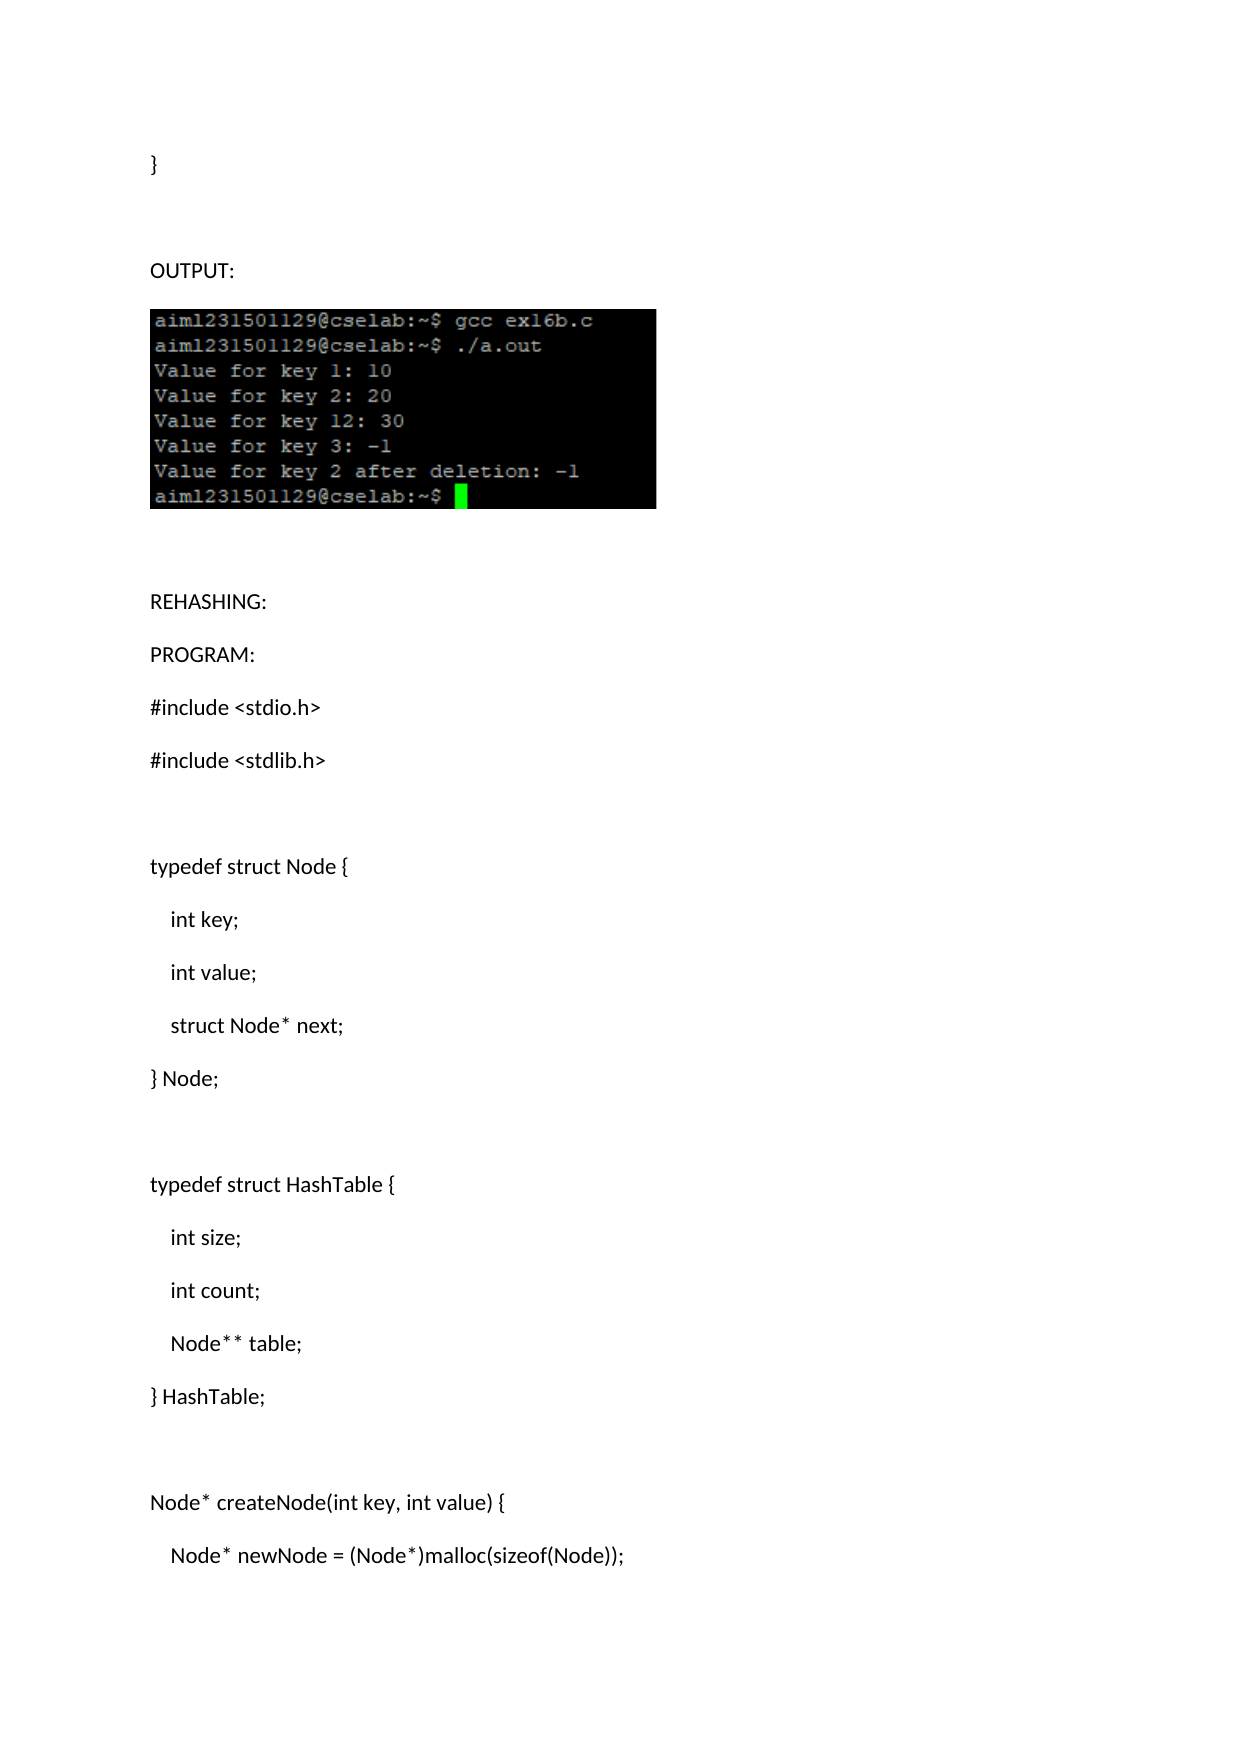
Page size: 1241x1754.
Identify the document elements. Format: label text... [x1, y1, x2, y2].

text int key; [150, 905, 1090, 933]
text Node* newNode = (Node*)malloc(sizeof(Node)); [150, 1541, 1090, 1569]
text int size; [150, 1223, 1090, 1251]
picture [150, 309, 657, 509]
text int count; [150, 1276, 1090, 1304]
text #include <stdlib.h> [150, 746, 1090, 774]
text #include <stdio.h> [150, 693, 1090, 721]
text int value; [150, 958, 1090, 986]
text typedef struct Node { [150, 852, 1090, 880]
text } [150, 150, 1090, 178]
text typedef struct HashTable { [150, 1170, 1090, 1198]
text Node** table; [150, 1329, 1090, 1357]
text REHASHING: [150, 587, 1090, 615]
text PROGRAM: [150, 640, 1090, 668]
text } HashTable; [150, 1382, 1090, 1410]
text Node* createNode(int key, int value) { [150, 1488, 1090, 1516]
text } Node; [150, 1064, 1090, 1092]
text OUTPUT: [150, 256, 1090, 284]
text struct Node* next; [150, 1011, 1090, 1039]
